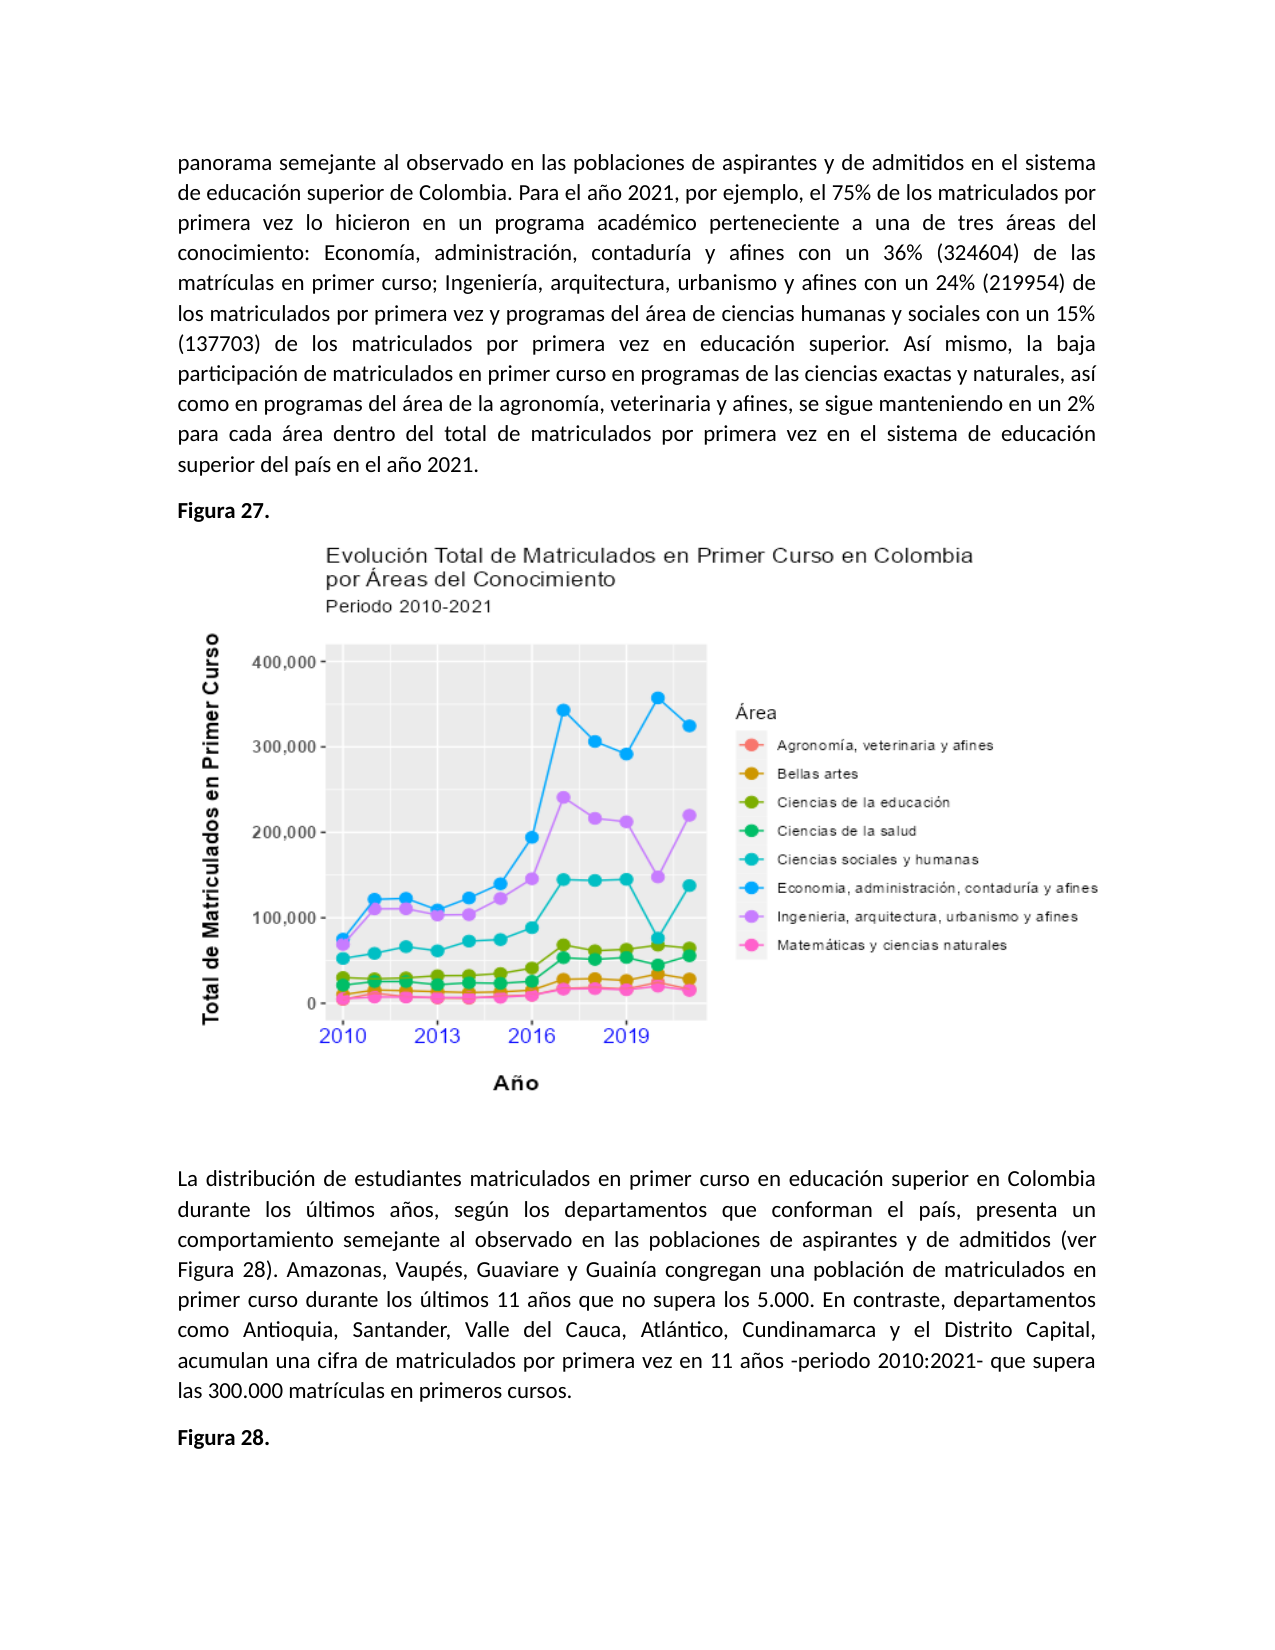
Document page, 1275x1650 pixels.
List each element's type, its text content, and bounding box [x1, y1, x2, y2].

text La distribución de estudiantes matriculados en primer curso en educación superior en Colombia durante los últimos años, según los departamentos que conforman el país, presenta un comportamiento semejante al observado en las poblaciones de aspirantes y de admitidos (ver Figura 28). Amazonas, Vaupés, Guaviare y Guainía congregan una población de matriculados en primer curso durante los últimos 11 años que no supera los 5.000. En contraste, departamentos como Antioquia, Santander, Valle del Cauca, Atlántico, Cundinamarca y el Distrito Capital, acumulan una cifra de matriculados por primera vez en 11 años -periodo 2010:2021- que supera las 300.000 matrículas en primeros cursos. [177, 1164, 1098, 1404]
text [177, 148, 1098, 478]
text Figura 27. [177, 497, 1098, 524]
text Figura 28. [177, 1423, 1098, 1451]
picture [177, 543, 1111, 1099]
